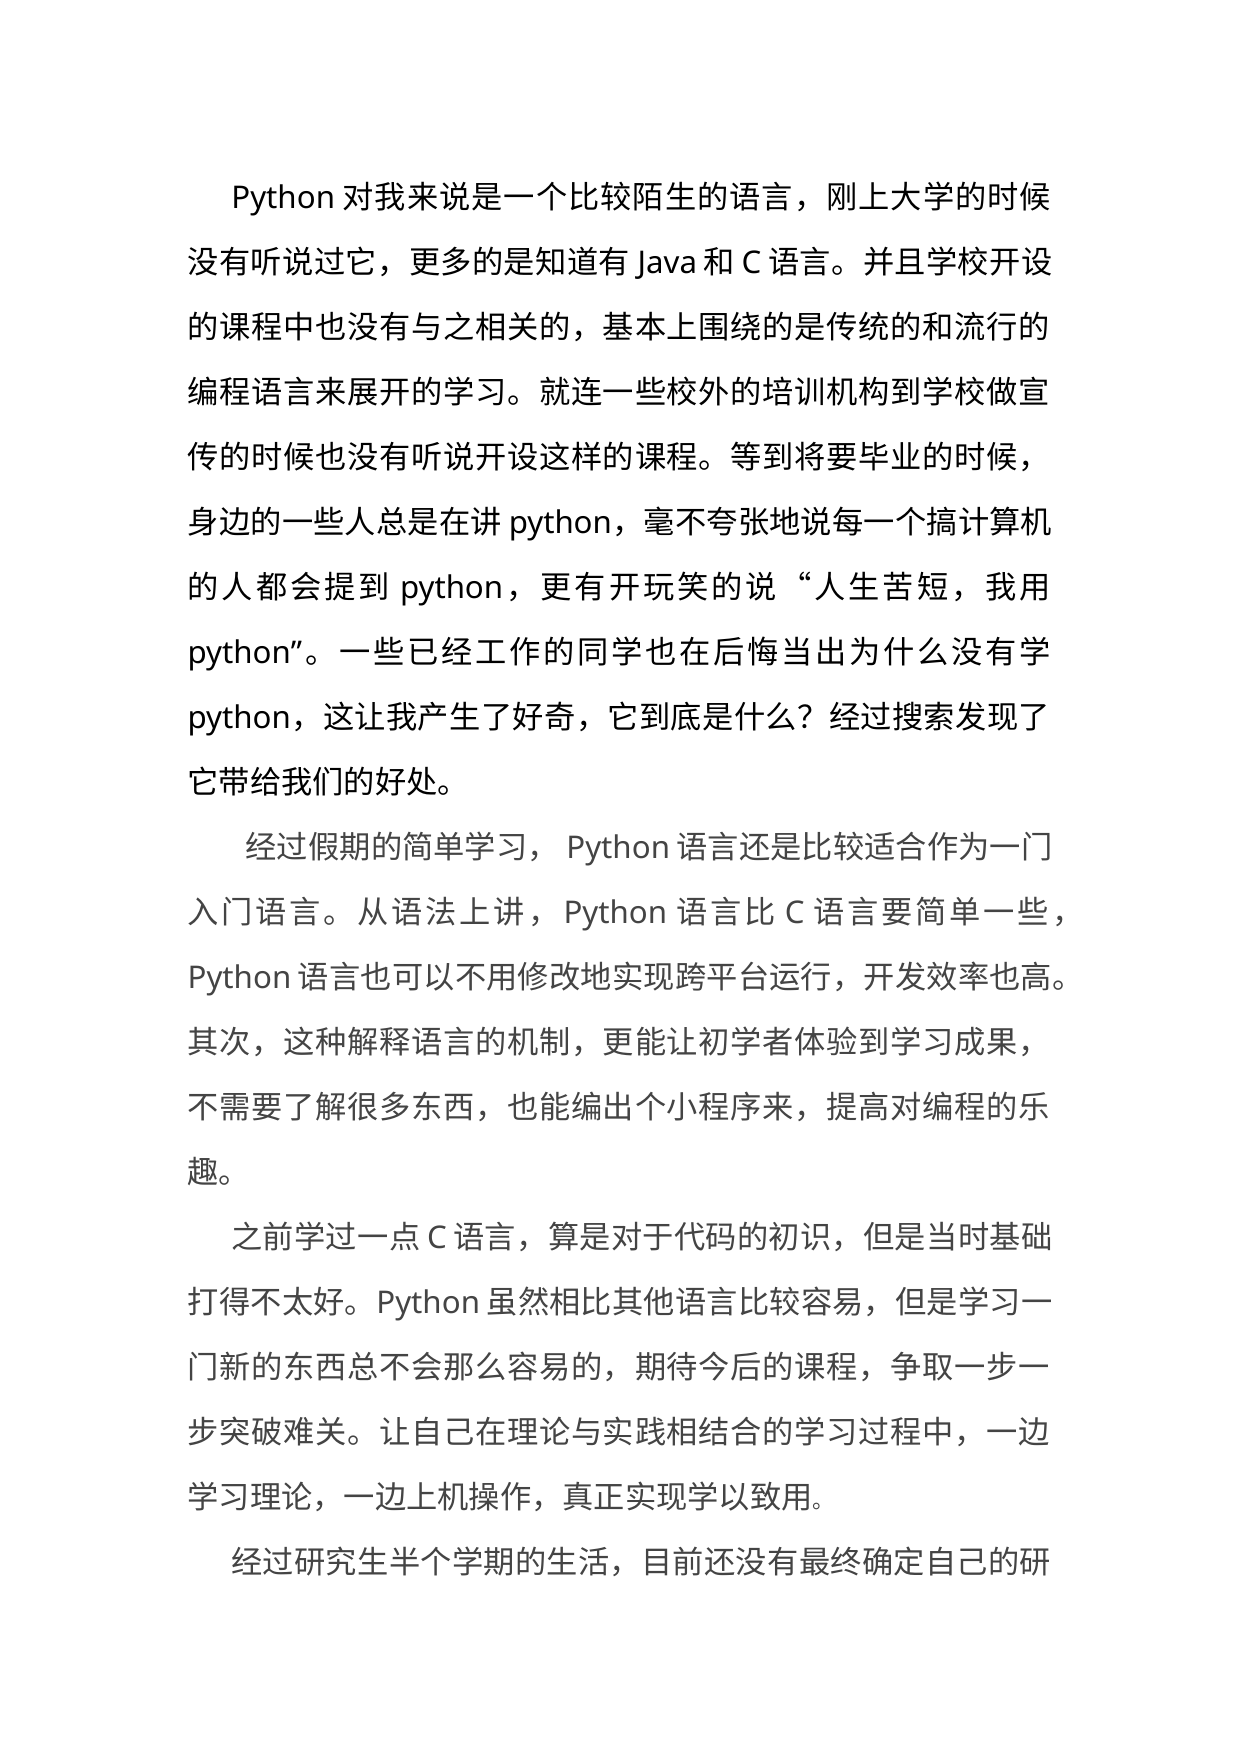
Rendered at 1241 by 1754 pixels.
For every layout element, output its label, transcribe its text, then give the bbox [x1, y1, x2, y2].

text 之前学过一点C语言，算是对于代码的初识，但是当时基础打得不太好。Python虽然相比其他语言比较容易，但是学习一门新的东西总不会那么容易的，期待今后的课程，争取一步一步突破难关。让自己在理论与实践相结合的学习过程中，一边学习理论，一边上机操作，真正实现学以致用。 [187, 1202, 1053, 1527]
text 经过假期的简单学习， Python语言还是比较适合作为一门入门语言。从语法上讲，Python语言比C语言要简单一些，Python语言也可以不用修改地实现跨平台运行，开发效率也高。其次，这种解释语言的机制，更能让初学者体验到学习成果，不需要了解很多东西，也能编出个小程序来，提高对编程的乐趣。 [187, 812, 1053, 1202]
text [187, 1527, 1053, 1592]
text Python对我来说是一个比较陌生的语言，刚上大学的时候没有听说过它，更多的是知道有Java和C语言。并且学校开设的课程中也没有与之相关的，基本上围绕的是传统的和流行的编程语言来展开的学习。就连一些校外的培训机构到学校做宣传的时候也没有听说开设这样的课程。等到将要毕业的时候，身边的一些人总是在讲python，毫不夸张地说每一个搞计算机的人都会提到python，更有开玩笑的说“人生苦短，我用python”。一些已经工作的同学也在后悔当出为什么没有学python，这让我产生了好奇，它到底是什么？经过搜索发现了它带给我们的好处。 [187, 162, 1053, 812]
